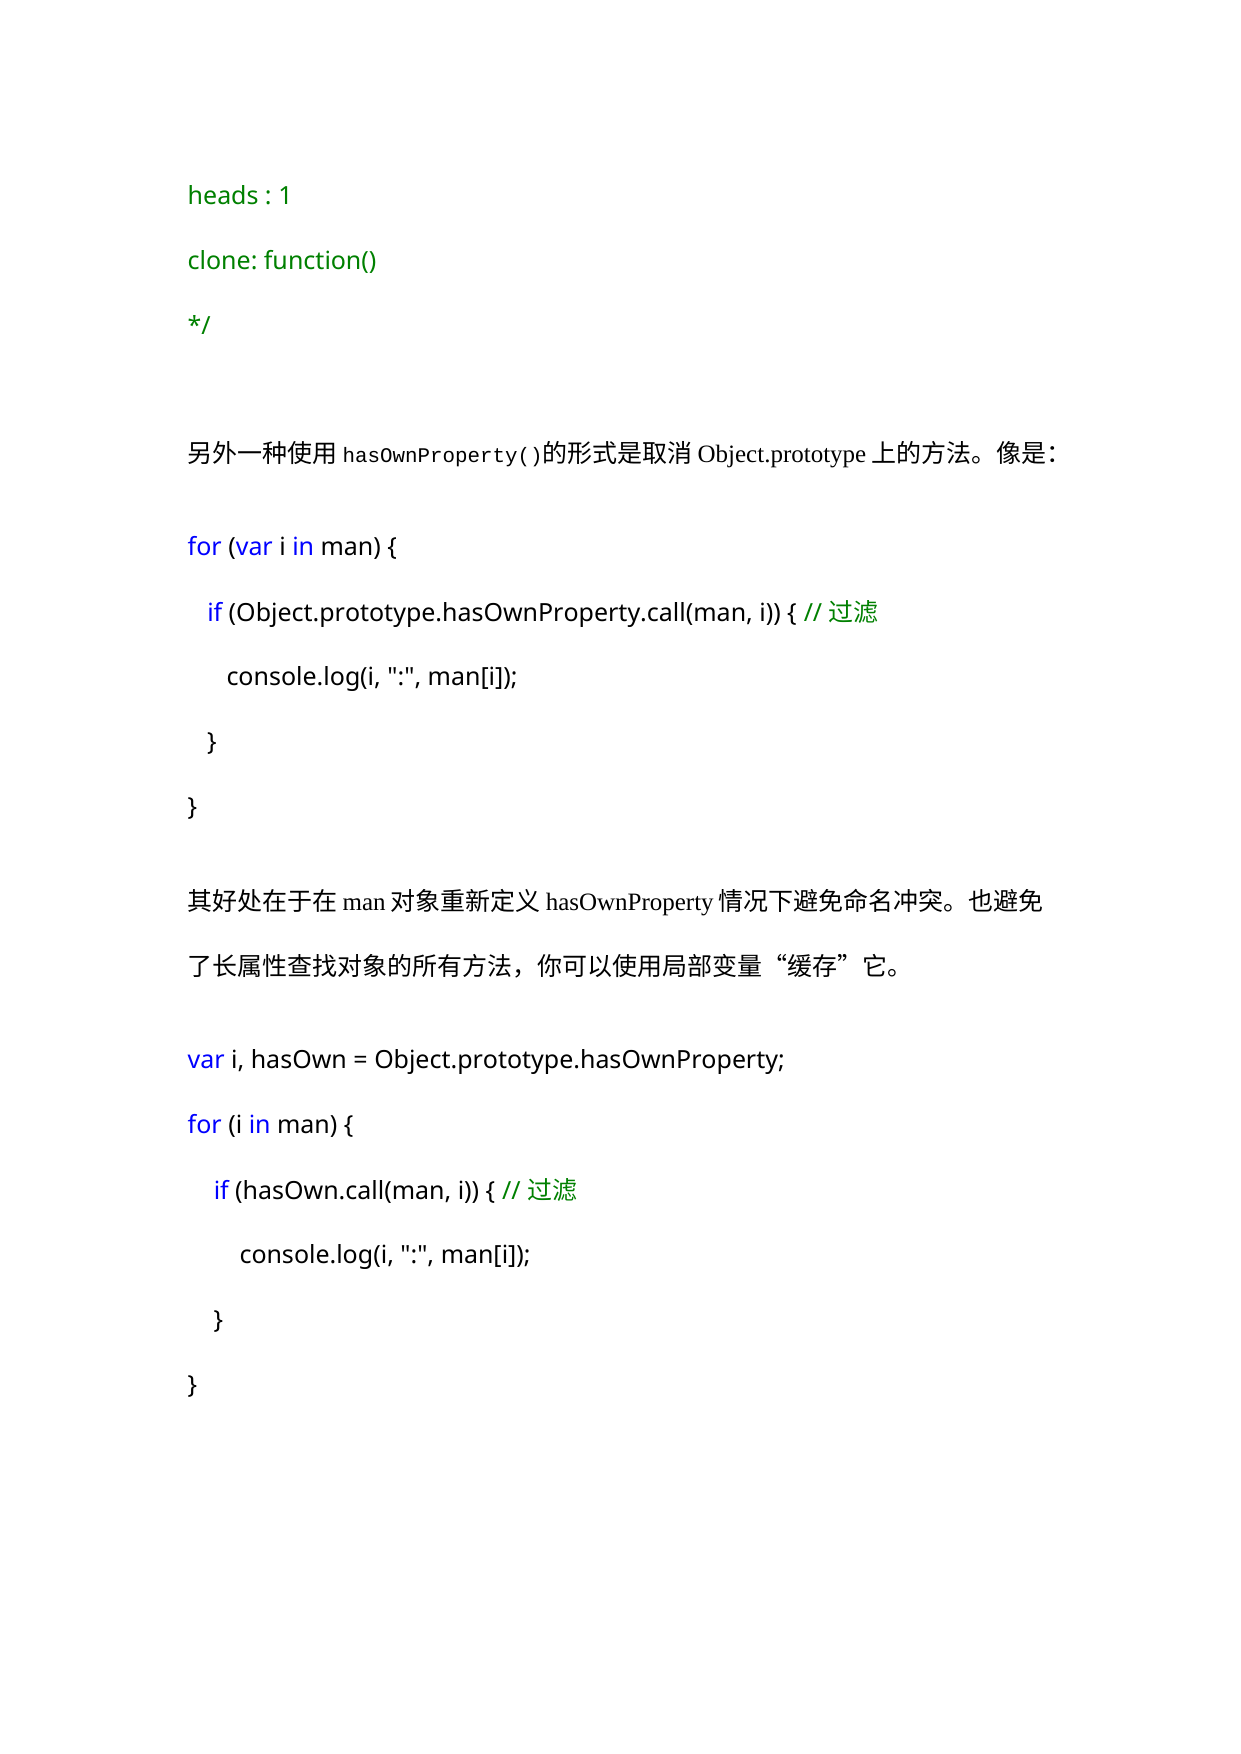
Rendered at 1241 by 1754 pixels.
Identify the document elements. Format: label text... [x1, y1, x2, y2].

text 其好处在于在man对象重新定义hasOwnProperty情况下避免命名冲突。也避免了长属性查找对象的所有方法，你可以使用局部变量“缓存”它。 [187, 867, 1053, 997]
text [187, 162, 1053, 357]
text 另外一种使用hasOwnProperty()的形式是取消Object.prototype上的方法。像是： [187, 419, 1053, 484]
text var i, hasOwn = Object.prototype.hasOwnProperty; for (i in man) { if (hasOwn.call(man, i)) { // 过滤 console.log(i, ":", man[i]); } } [187, 1026, 1053, 1416]
text for (var i in man) { if (Object.prototype.hasOwnProperty.call(man, i)) { // 过滤 console.log(i, ":", man[i]); } } [187, 513, 1053, 838]
